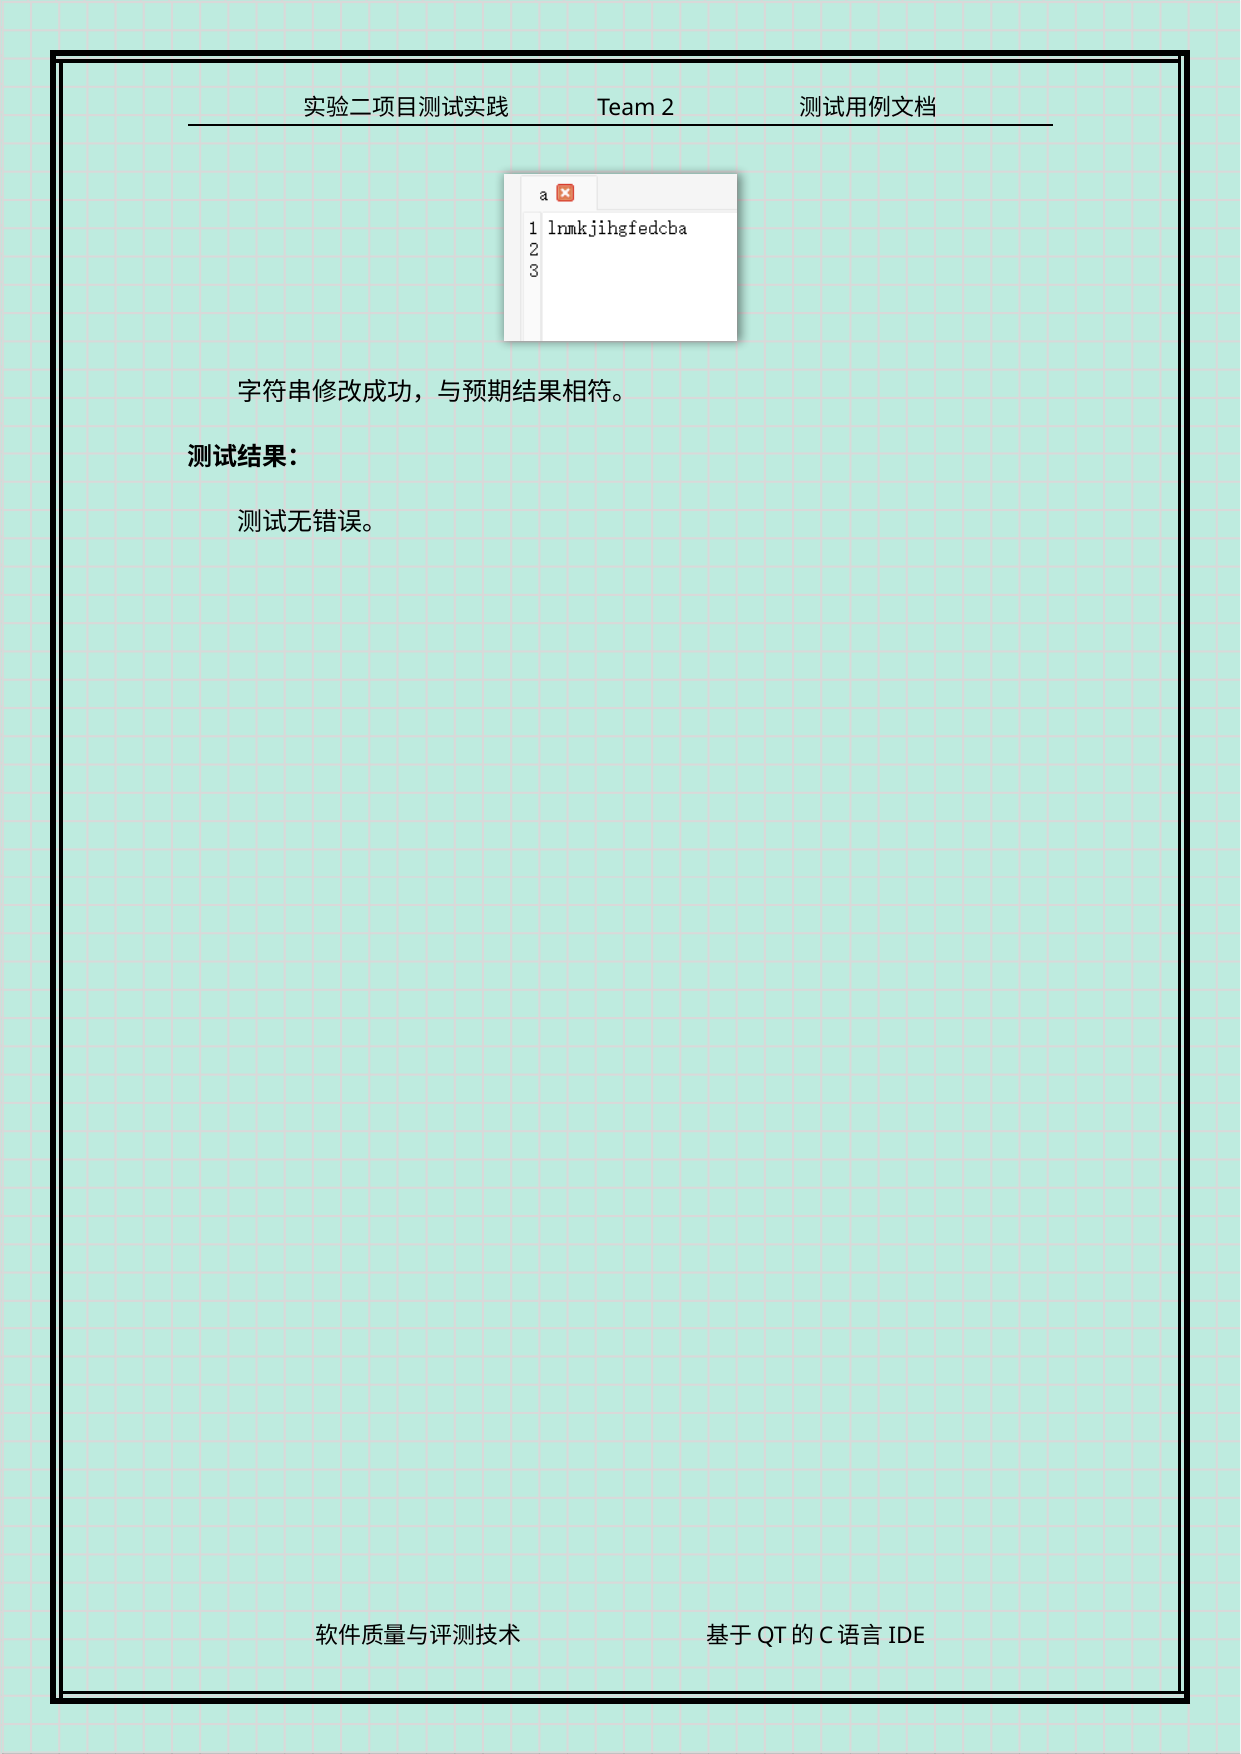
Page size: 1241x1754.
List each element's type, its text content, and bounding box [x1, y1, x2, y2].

text 字符串修改成功，与预期结果相符。 [187, 357, 1053, 422]
picture [0, 0, 1241, 1754]
text 测试结果： [187, 422, 1053, 487]
text 测试无错误。 [187, 487, 1053, 552]
